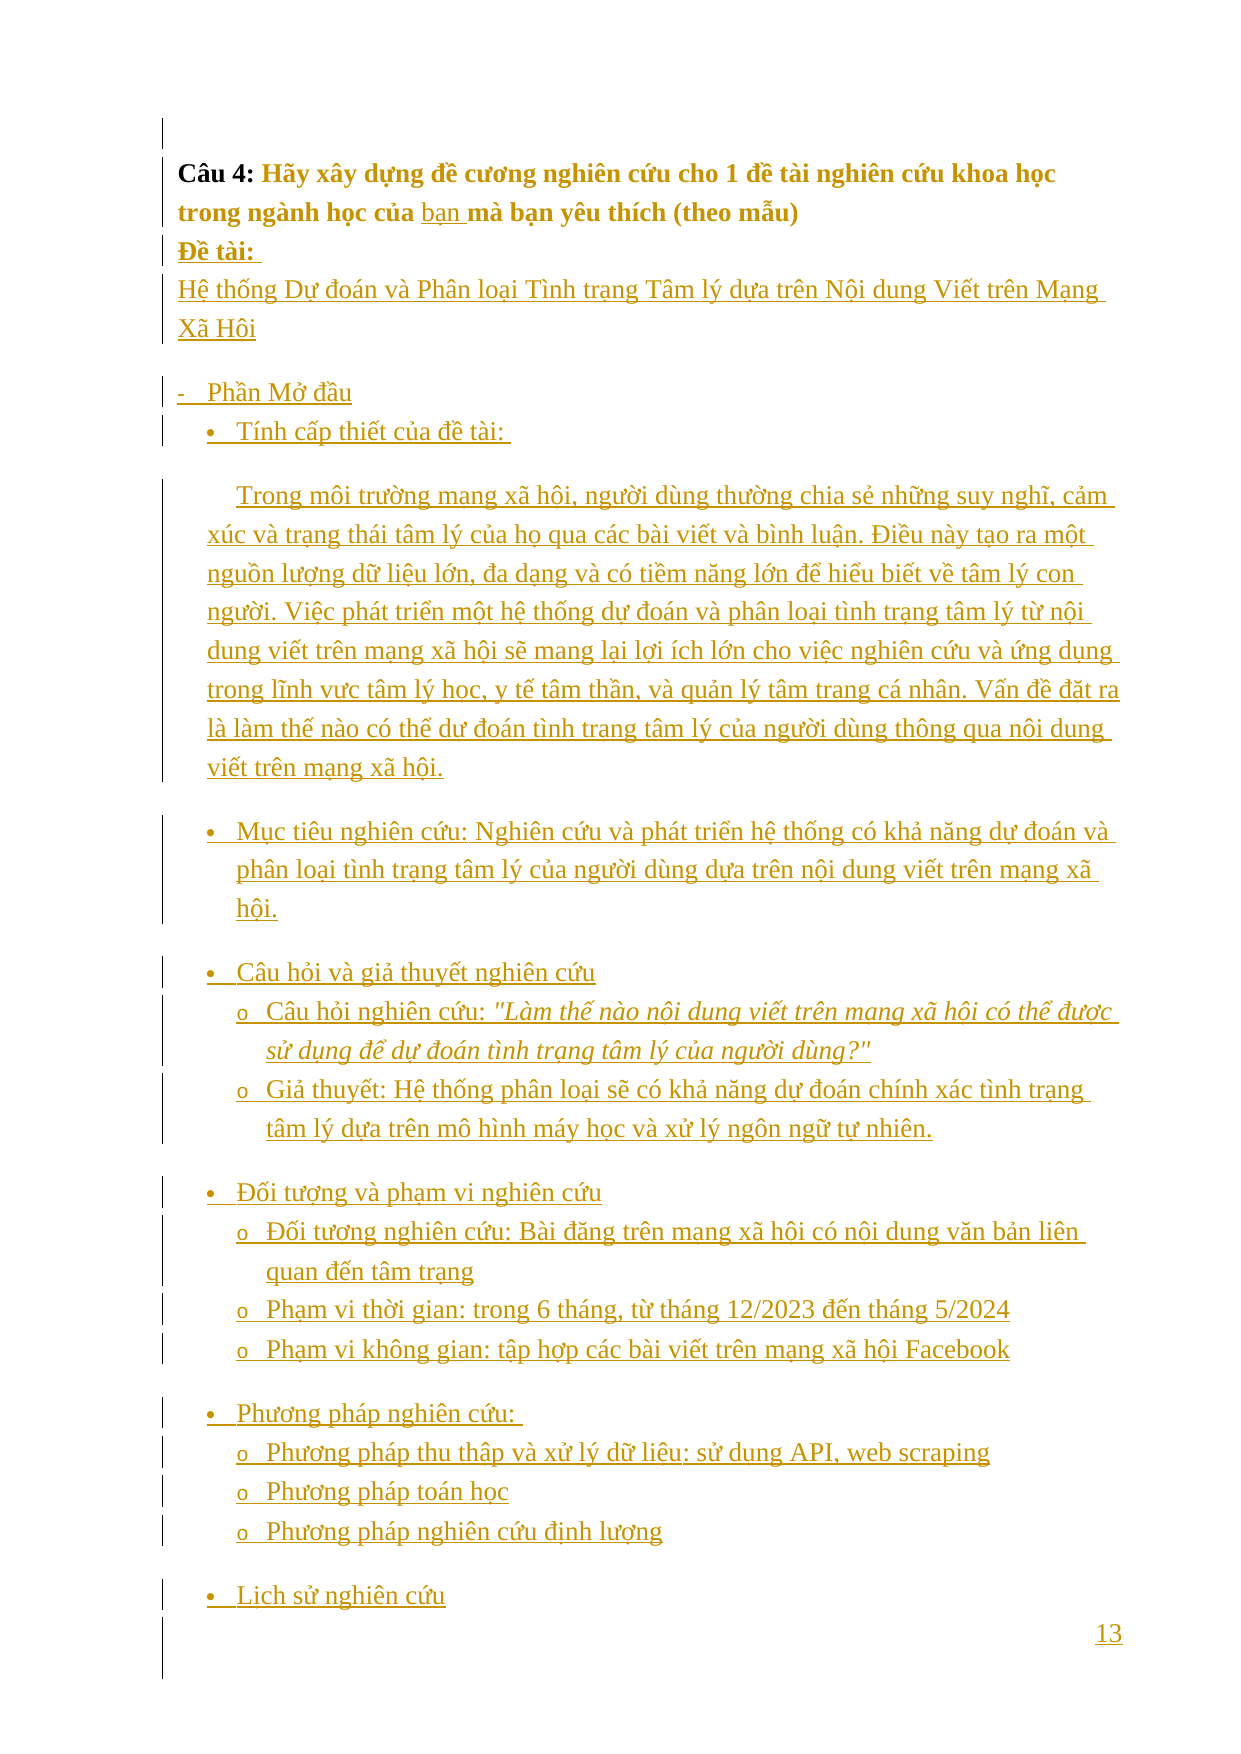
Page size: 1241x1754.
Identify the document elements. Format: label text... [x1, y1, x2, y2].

subtitle Câu 4: Hãy xây dựng đề cương nghiên cứu cho 1 đề tài nghiên cứu khoa học trong ngành học của mà bạn yêu thích (theo mẫu) [177, 157, 1122, 227]
